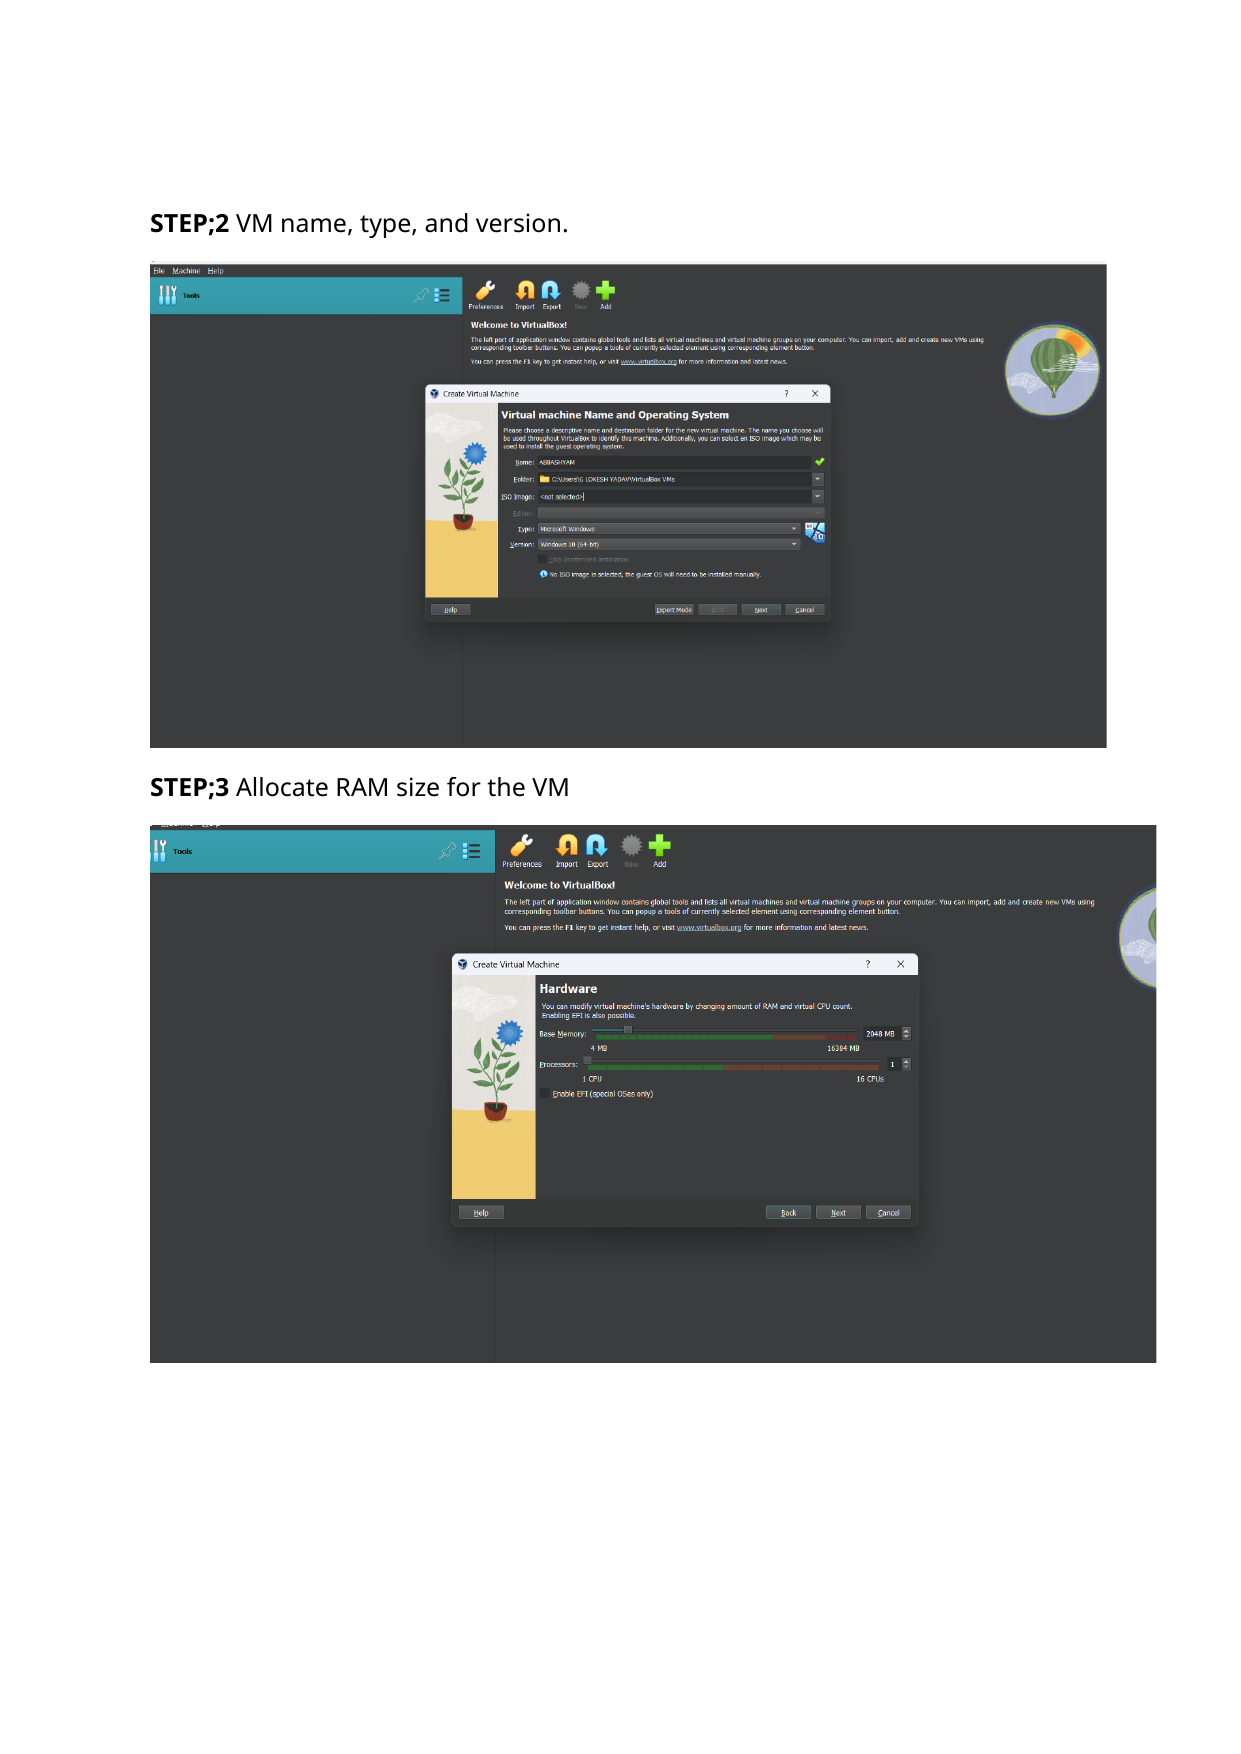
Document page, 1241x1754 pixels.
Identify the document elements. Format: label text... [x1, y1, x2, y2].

picture [150, 261, 1107, 748]
text STEP;2 VM name, type, and version. [150, 206, 1090, 240]
text STEP;3 Allocate RAM size for the VM [150, 770, 1090, 804]
picture [150, 825, 1157, 1363]
